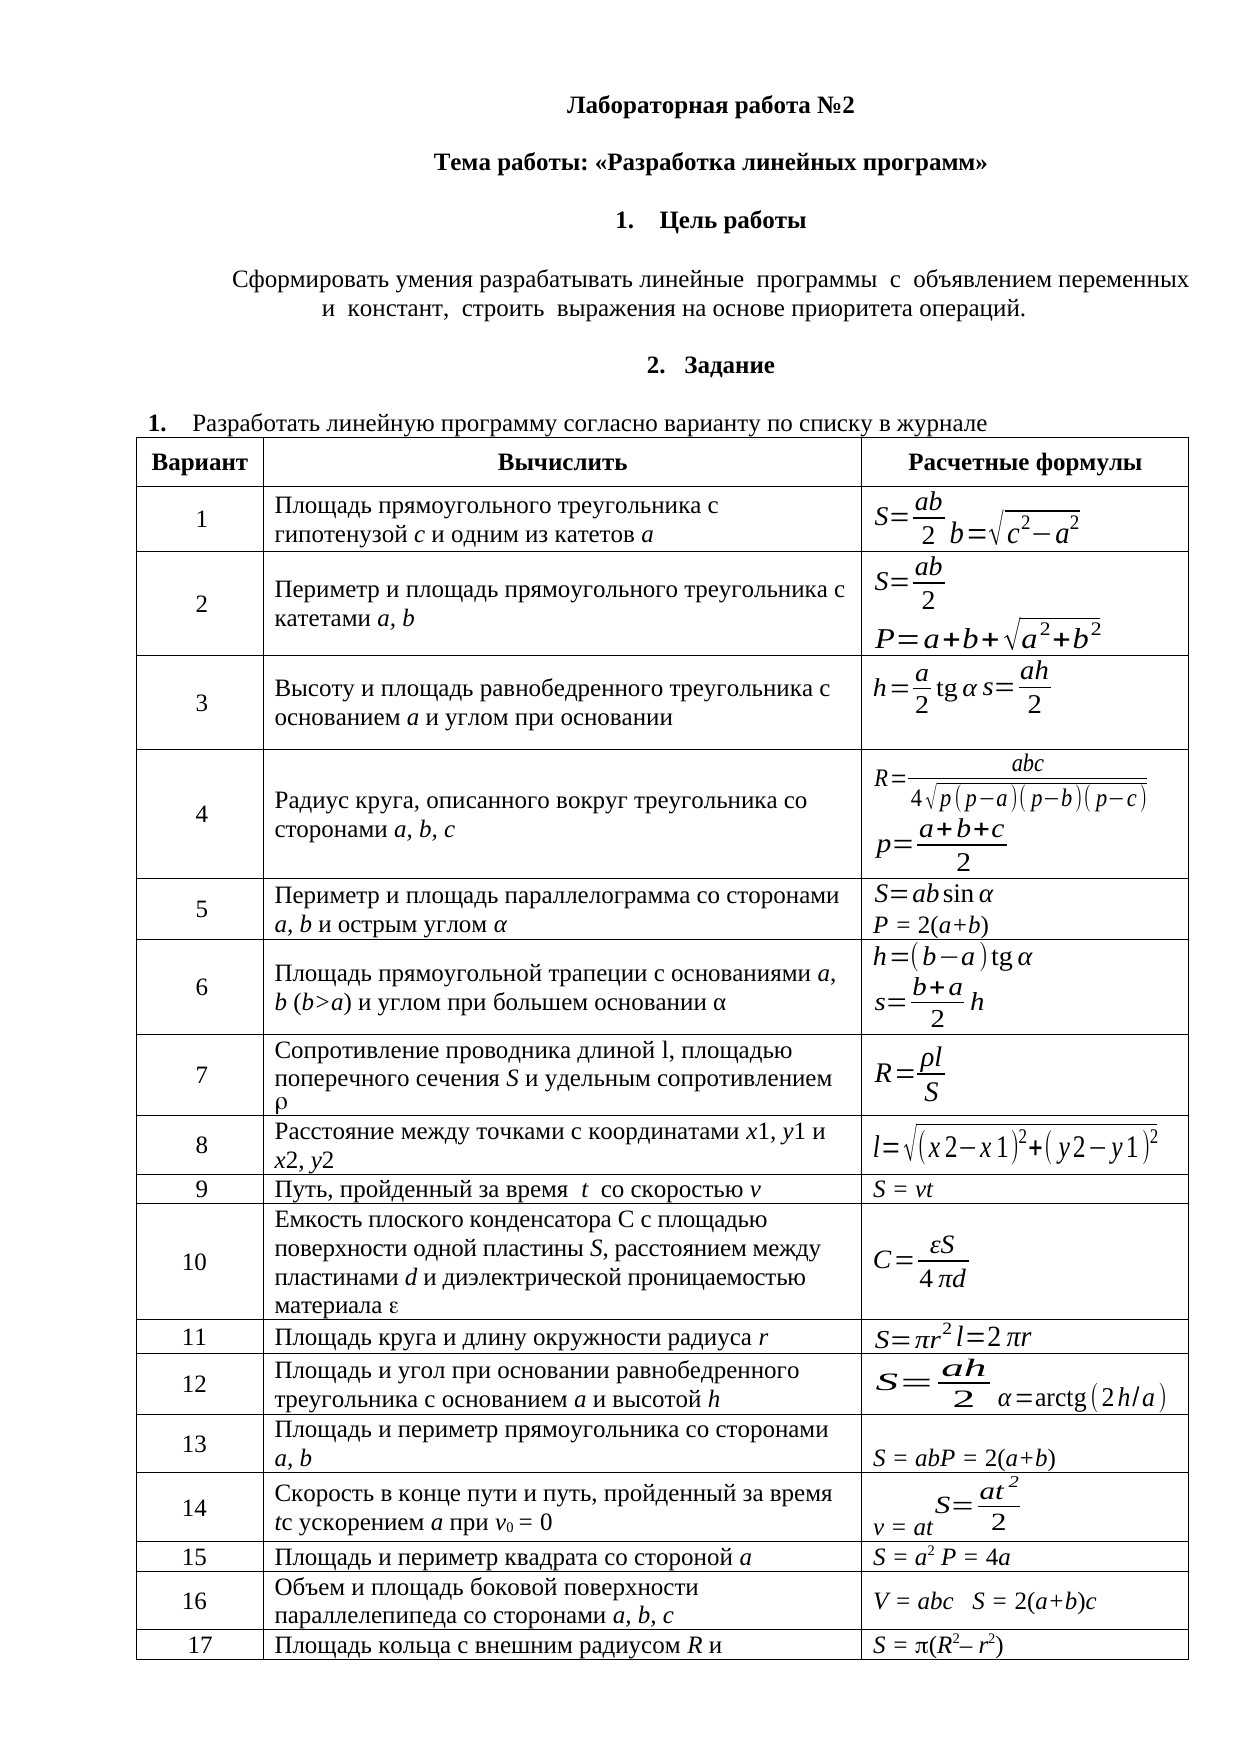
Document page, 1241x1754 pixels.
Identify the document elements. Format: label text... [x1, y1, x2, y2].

table_cell S = (R2– r2) [862, 1630, 1188, 1659]
table_cell [862, 1204, 1188, 1319]
table_cell [862, 940, 1188, 1034]
table_cell 13 [137, 1415, 263, 1472]
table_cell V = abc S = 2(a+b)с [862, 1572, 1188, 1629]
table_cell [862, 656, 1188, 749]
table_cell Высоту и площадь равнобедренного треугольника с основанием a и углом при основании [264, 656, 861, 749]
text Тема работы: «Разработка линейных программ» [148, 147, 1200, 176]
table_cell S = vt [862, 1175, 1188, 1203]
table_cell Площадь прямоугольного треугольника с гипотенузой с и одним из катетов a [264, 487, 861, 551]
table_cell Периметр и площадь прямоугольного треугольника с катетами a, b [264, 552, 861, 655]
table_cell [862, 1116, 1188, 1173]
table_cell v = at [862, 1473, 1188, 1541]
list Задание [222, 350, 1200, 379]
table_cell Площадь и периметр квадрата со стороной а [264, 1542, 861, 1571]
table_cell Площадь прямоугольной трапеции с основаниями a, b (b>a) и углом при большем основании α [264, 940, 861, 1034]
table_cell 6 [137, 940, 263, 1034]
table_cell Радиус круга, описанного вокруг треугольника со сторонами a, b, c [264, 750, 861, 878]
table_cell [264, 1630, 861, 1659]
table_cell 2 [137, 552, 263, 655]
table_cell 15 [137, 1542, 263, 1571]
table_cell S = abP = 2(a+b) [862, 1415, 1188, 1472]
table_cell Объем и площадь боковой поверхности параллелепипеда со сторонами а, b, c [264, 1572, 861, 1629]
table_cell Площадь и периметр прямоугольника со сторонами a, b [264, 1415, 861, 1472]
table_cell 4 [137, 750, 263, 878]
table_cell 7 [137, 1035, 263, 1115]
table_cell [862, 750, 1188, 878]
table_header Вычислить [264, 438, 861, 486]
table_cell 1 [137, 487, 263, 551]
table_cell [862, 487, 1188, 551]
table_header Расчетные формулы [862, 438, 1188, 486]
table_cell 14 [137, 1473, 263, 1541]
table_cell 12 [137, 1354, 263, 1413]
table_cell 8 [137, 1116, 263, 1173]
table_header Вариант [137, 438, 263, 486]
table_cell 9 [137, 1175, 263, 1203]
text Лабораторная работа №2 [148, 90, 1200, 118]
table_cell Расстояние между точками с координатами x1, y1 и x2, y2 [264, 1116, 861, 1173]
table_cell Сопротивление проводника длиной l, площадью поперечного сечения S и удельным сопротивлением [264, 1035, 861, 1115]
table_cell Периметр и площадь параллелограмма со сторонами a, b и острым углом α [264, 879, 861, 939]
table_cell [862, 1035, 1188, 1115]
table_cell Емкость плоского конденсатора C с площадью поверхности одной пластины S, расстоянием между пластинами d и диэлектрической проницаемостью материала [264, 1204, 861, 1319]
text Сформировать умения разрабатывать линейные программы с объявлением переменных и констант, строить выражения на основе приоритета операций. [148, 264, 1200, 322]
table_cell [862, 1354, 1188, 1413]
table_cell Площадь круга и длину окружности радиуса r [264, 1320, 861, 1353]
table_cell 11 [137, 1320, 263, 1353]
table_cell P = 2(a+b) [862, 879, 1188, 939]
table_cell Площадь и угол при основании равнобедренного треугольника с основанием a и высотой h [264, 1354, 861, 1413]
table_cell Скорость в конце пути и путь, пройденный за время tс ускорением a при v0 = 0 [264, 1473, 861, 1541]
table_cell [862, 1320, 1188, 1353]
table_cell Путь, пройденный за время t со скоростью v [264, 1175, 861, 1203]
table_cell 5 [137, 879, 263, 939]
table_cell S = a2 P = 4a [862, 1542, 1188, 1571]
table_cell 10 [137, 1204, 263, 1319]
table_cell 16 [137, 1572, 263, 1629]
list Цель работы [148, 205, 1200, 233]
table_cell 17 [137, 1630, 263, 1659]
table_cell 3 [137, 656, 263, 749]
list Разработать линейную программу согласно варианту по списку в журнале [148, 408, 1200, 437]
table_cell [862, 552, 1188, 655]
